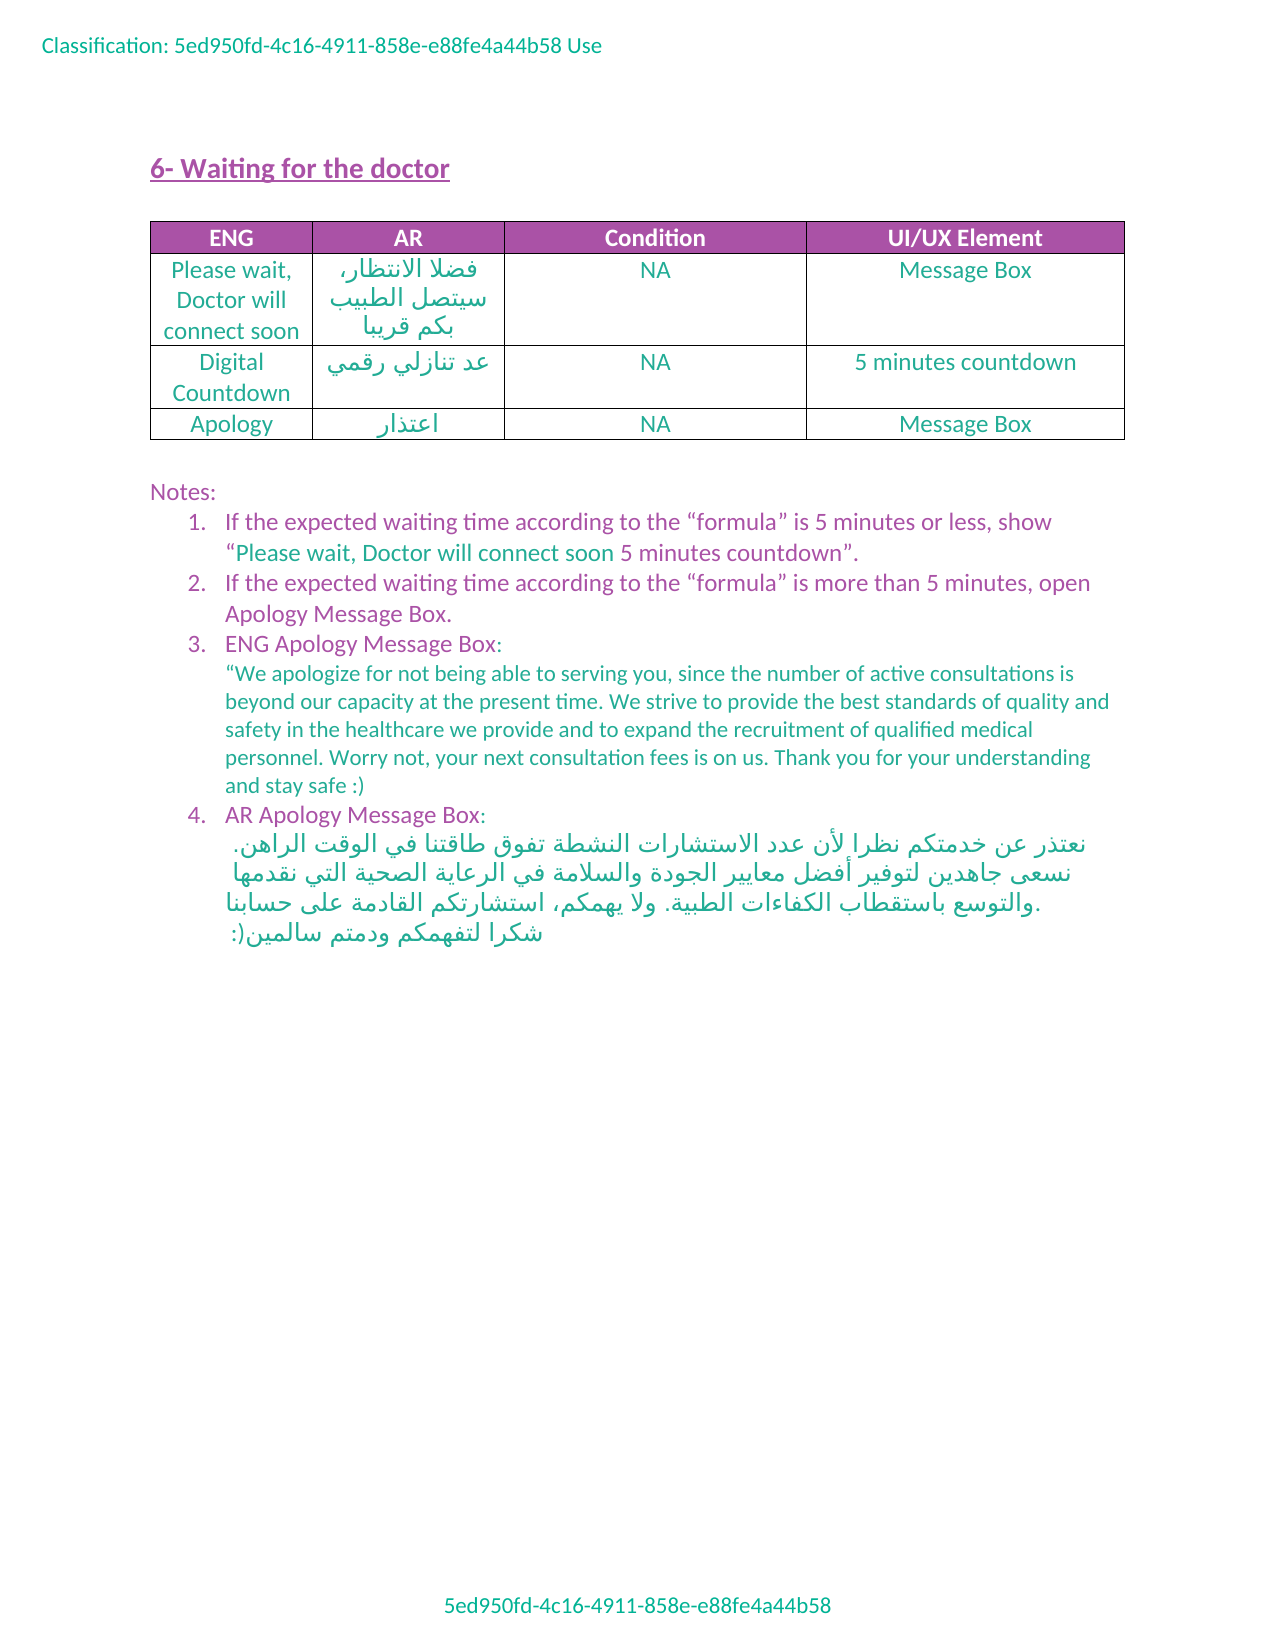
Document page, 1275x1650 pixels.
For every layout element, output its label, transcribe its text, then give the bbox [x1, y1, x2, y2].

table_cell اعتذار [313, 409, 504, 439]
text Notes: [150, 476, 1125, 506]
table_cell Digital Countdown [151, 346, 312, 407]
table_cell NA [505, 409, 806, 439]
table_cell عد تنازلي رقمي [313, 346, 504, 407]
list ENG Apology Message Box: “We apologize for not being able to serving you, since the number of active consultations is beyond our capacity at the present time. We strive to provide the best standards of quality and safety in the healthcare we provide and to expand the recruitment of qualified medical personnel. Worry not, your next consultation fees is on us. Thank you for your understanding and stay safe :) [187, 628, 1125, 799]
table_header AR [313, 222, 504, 253]
text 6- Waiting for the doctor [150, 150, 1125, 186]
table_cell Apology [151, 409, 312, 439]
table_cell فضلا الانتظار، سيتصل الطبيب بكم قريبا [313, 254, 504, 345]
table_cell 5 minutes countdown [807, 346, 1124, 407]
table_cell NA [505, 346, 806, 407]
list If the expected waiting time according to the “formula” is 5 minutes or less, show “Please wait, Doctor will connect soon 5 minutes countdown”. [187, 506, 1125, 567]
table_cell Please wait, Doctor will connect soon [151, 254, 312, 345]
table_header ENG [151, 222, 312, 253]
list AR Apology Message Box: نعتذر عن خدمتكم نظرا لأن عدد الاستشارات النشطة تفوق طاقتنا في الوقت الراهن. نسعى جاهدين لتوفير أفضل معايير الجودة والسلامة في الرعاية الصحية التي نقدمها والتوسع باستقطاب الكفاءات الطبية. ولا يهمكم، استشارتكم القادمة على حسابنا. :)شكرا لتفهمكم ودمتم سالمين [187, 799, 1125, 948]
list If the expected waiting time according to the “formula” is more than 5 minutes, open Apology Message Box. [187, 567, 1125, 628]
table_header Condition [505, 222, 806, 253]
table_cell NA [505, 254, 806, 345]
table_cell Message Box [807, 409, 1124, 439]
table_header UI/UX Element [807, 222, 1124, 253]
table_cell Message Box [807, 254, 1124, 345]
